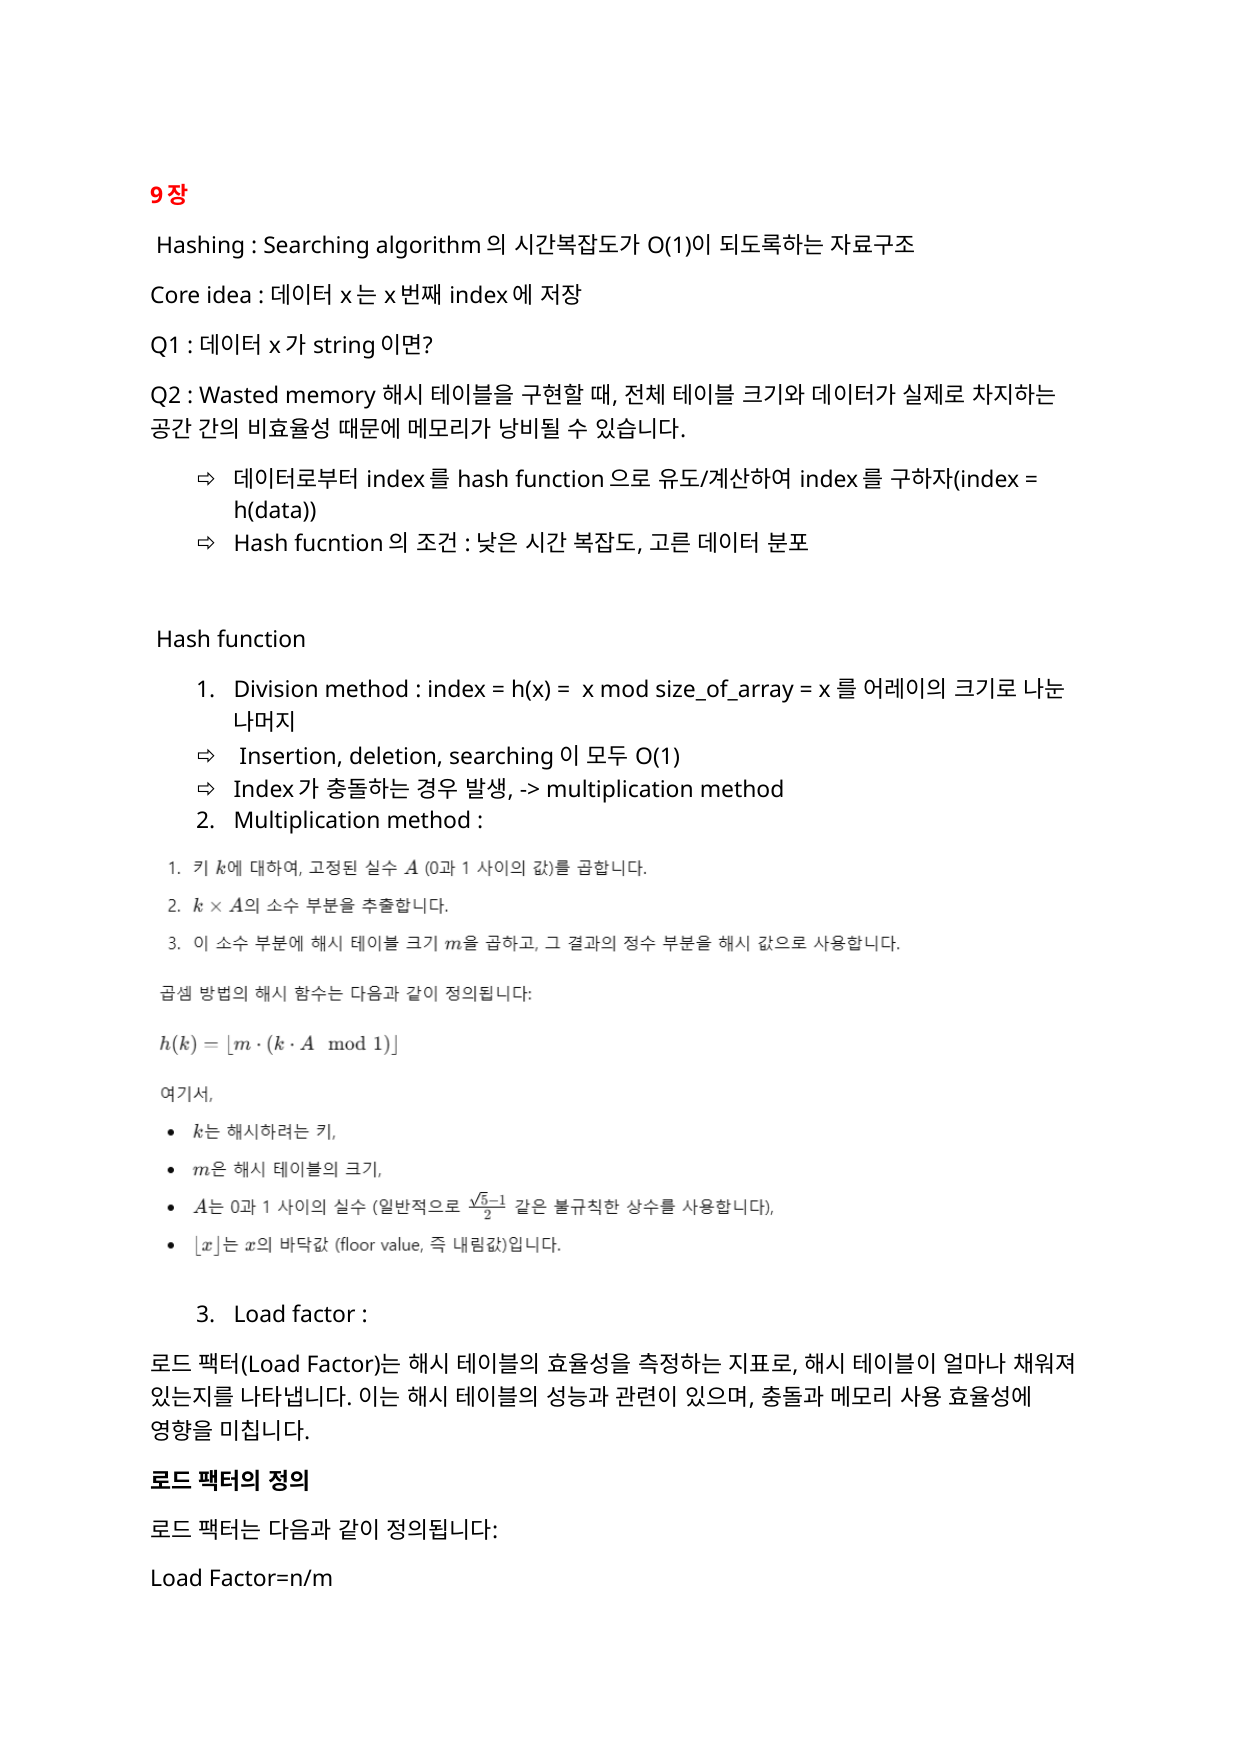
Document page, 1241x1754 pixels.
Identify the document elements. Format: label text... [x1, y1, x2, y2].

list Index가 충돌하는 경우 발생, -> multiplication method [196, 771, 1090, 804]
text 로드 팩터(Load Factor)는 해시 테이블의 효율성을 측정하는 지표로, 해시 테이블이 얼마나 채워져 있는지를 나타냅니다. 이는 해시 테이블의 성능과 관련이 있으며, 충돌과 메모리 사용 효율성에 영향을 미칩니다. [150, 1346, 1090, 1446]
text 로드 팩터는 다음과 같이 정의됩니다: [150, 1512, 1090, 1546]
text Load Factor=n/m [150, 1562, 1090, 1594]
text Hashing : Searching algorithm의 시간복잡도가 O(1)이 되도록하는 자료구조 [150, 227, 1090, 261]
text 로드 팩터의 정의 [150, 1462, 1090, 1496]
text Hash function [150, 623, 1090, 654]
text Q2 : Wasted memory 해시 테이블을 구현할 때, 전체 테이블 크기와 데이터가 실제로 차지하는 공간 간의 비효율성 때문에 메모리가 낭비될 수 있습니다. [150, 377, 1090, 444]
list Hash fucntion의 조건 : 낮은 시간 복잡도, 고른 데이터 분포 [196, 525, 1090, 558]
text 9장 [150, 177, 1090, 211]
text Core idea : 데이터 x는 x번째 index에 저장 [150, 277, 1090, 311]
list 데이터로부터 index를 hash function으로 유도/계산하여 index를 구하자(index = h(data)) [196, 461, 1090, 525]
text Q1 : 데이터 x가 string이면? [150, 327, 1090, 361]
list Insertion, deletion, searching이 모두 O(1) [196, 737, 1090, 771]
list Division method : index = h(x) = x mod size_of_array = x를 어레이의 크기로 나눈 나머지 [196, 671, 1090, 737]
picture [150, 852, 994, 1282]
list Multiplication method : [196, 804, 1090, 835]
list Load factor : [196, 1298, 1090, 1329]
